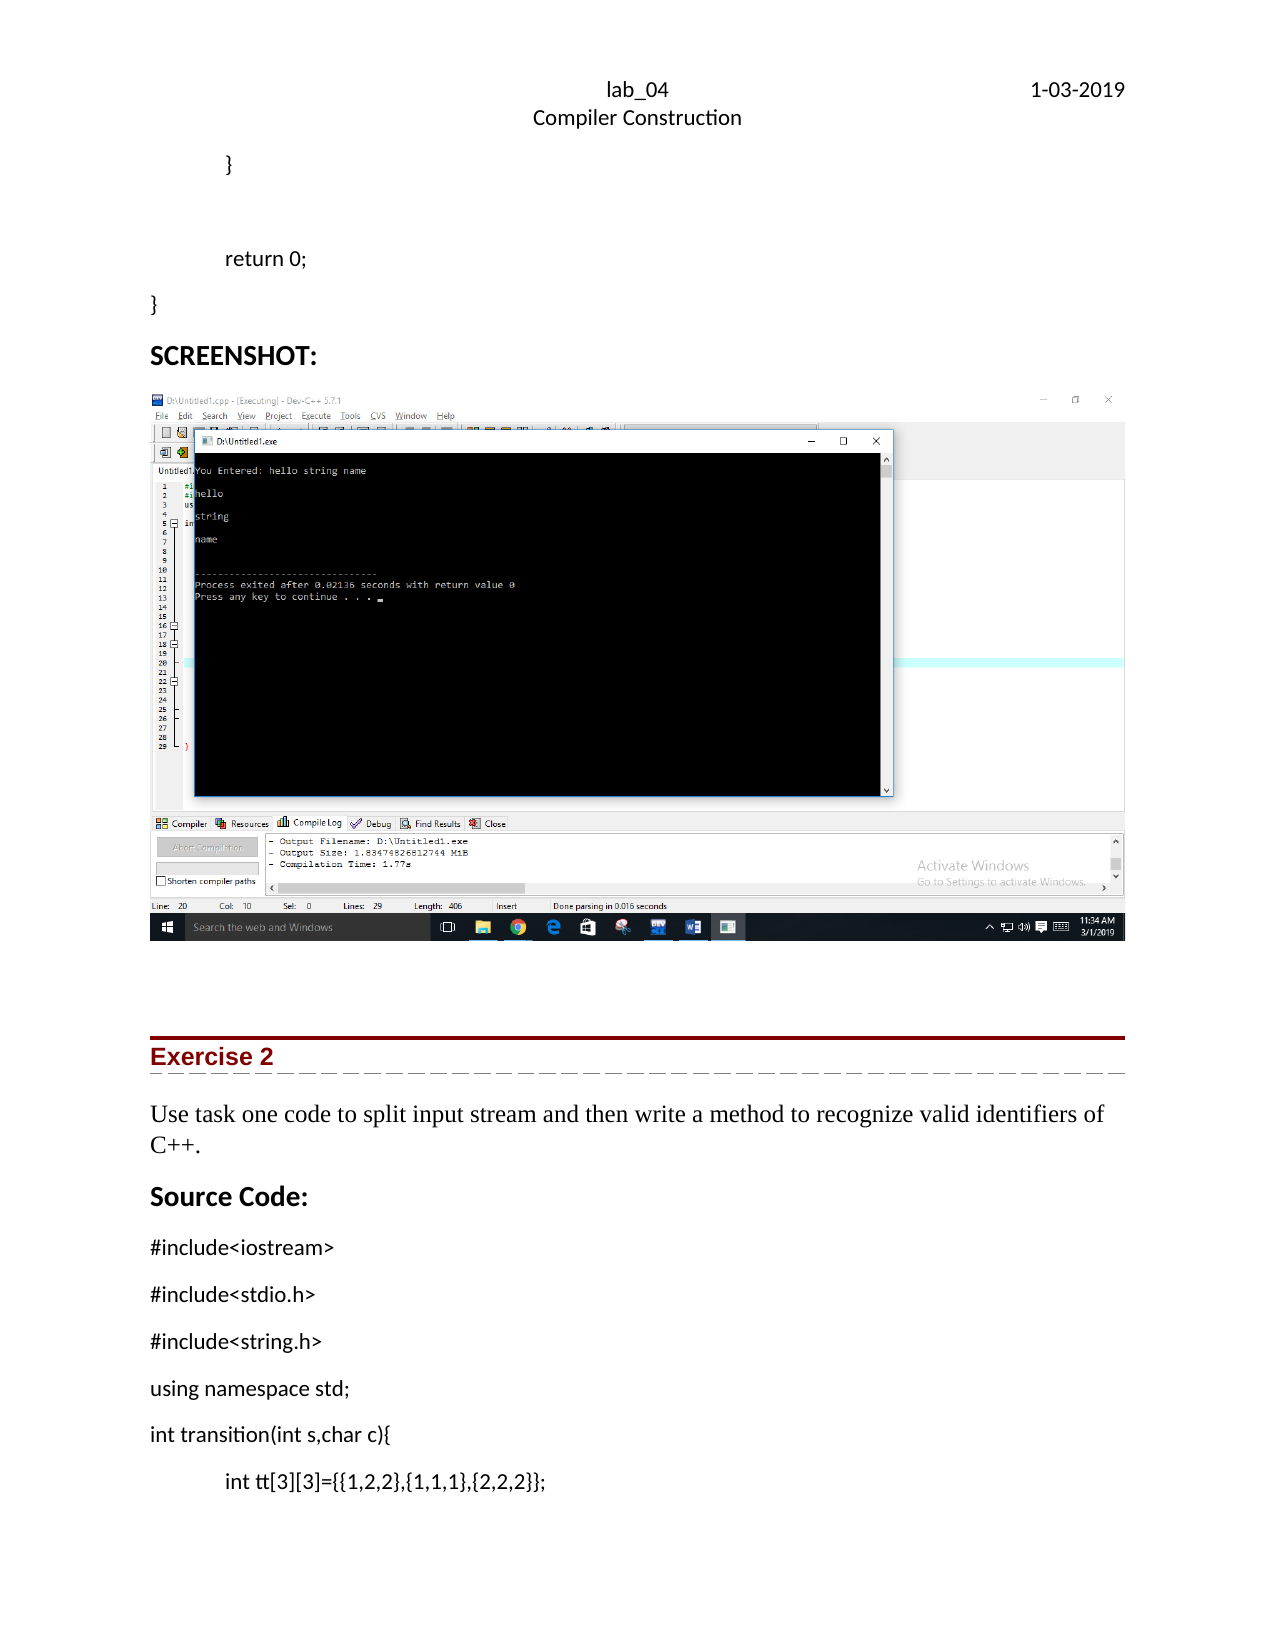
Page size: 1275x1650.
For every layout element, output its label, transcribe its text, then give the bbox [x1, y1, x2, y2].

text int tt[3][3]={{1,2,2},{1,1,1},{2,2,2}}; [150, 1467, 1125, 1495]
text #include<iostream> [150, 1233, 1125, 1261]
text Source Code: [150, 1178, 1125, 1213]
text Exercise 2 [150, 1040, 1125, 1074]
text SCREENSHOT: [150, 337, 1125, 373]
text } [150, 150, 1125, 178]
text #include<string.h> [150, 1327, 1125, 1355]
text #include<stdio.h> [150, 1280, 1125, 1308]
text return 0; [150, 244, 1125, 272]
text Use task one code to split input stream and then write a method to recognize valid identifiers of C++. [150, 1099, 1125, 1159]
text int transition(int s,char c){ [150, 1421, 1125, 1448]
picture [150, 392, 1125, 941]
text using namespace std; [150, 1374, 1125, 1402]
text } [150, 291, 1125, 319]
